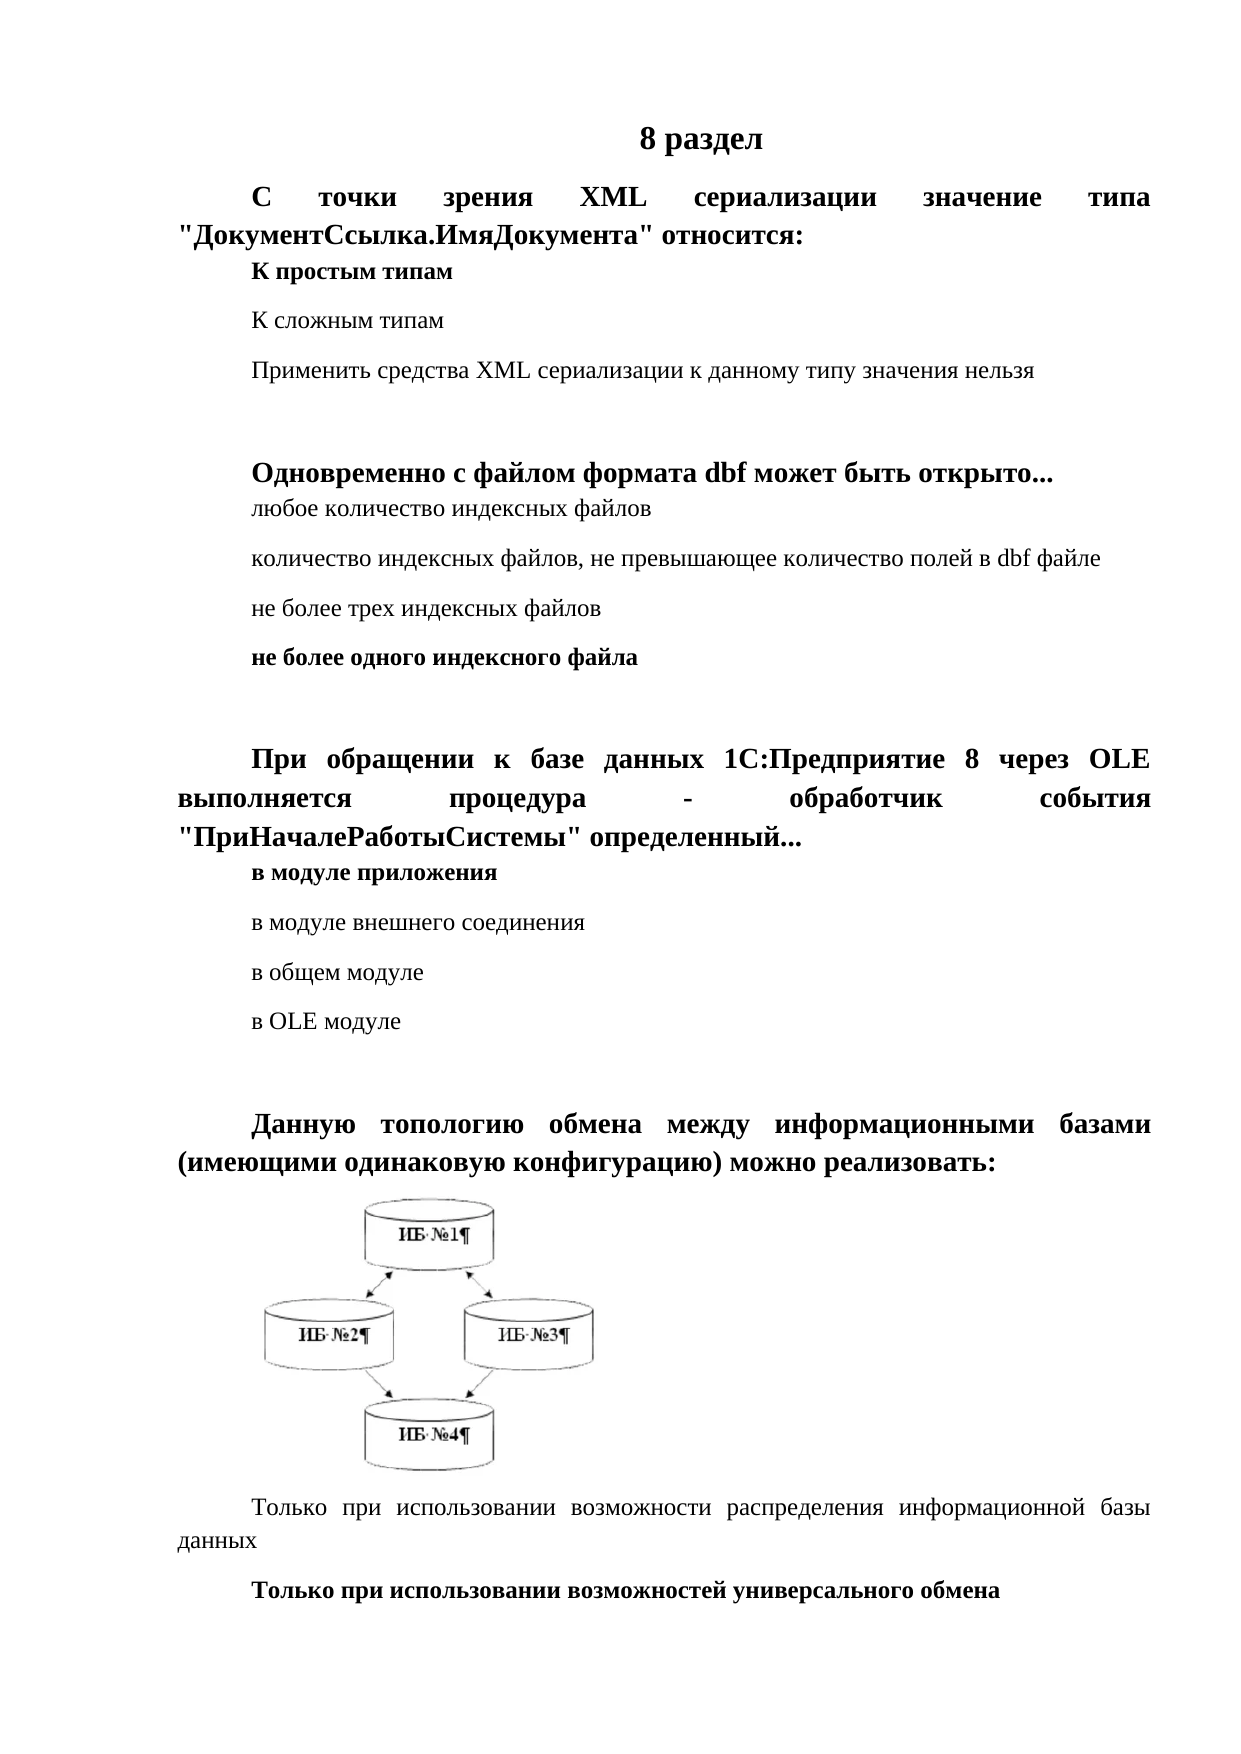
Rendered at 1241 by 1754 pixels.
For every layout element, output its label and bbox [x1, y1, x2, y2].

picture [251, 1182, 611, 1488]
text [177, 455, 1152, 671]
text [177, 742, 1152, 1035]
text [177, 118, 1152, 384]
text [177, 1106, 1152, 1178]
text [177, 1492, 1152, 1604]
